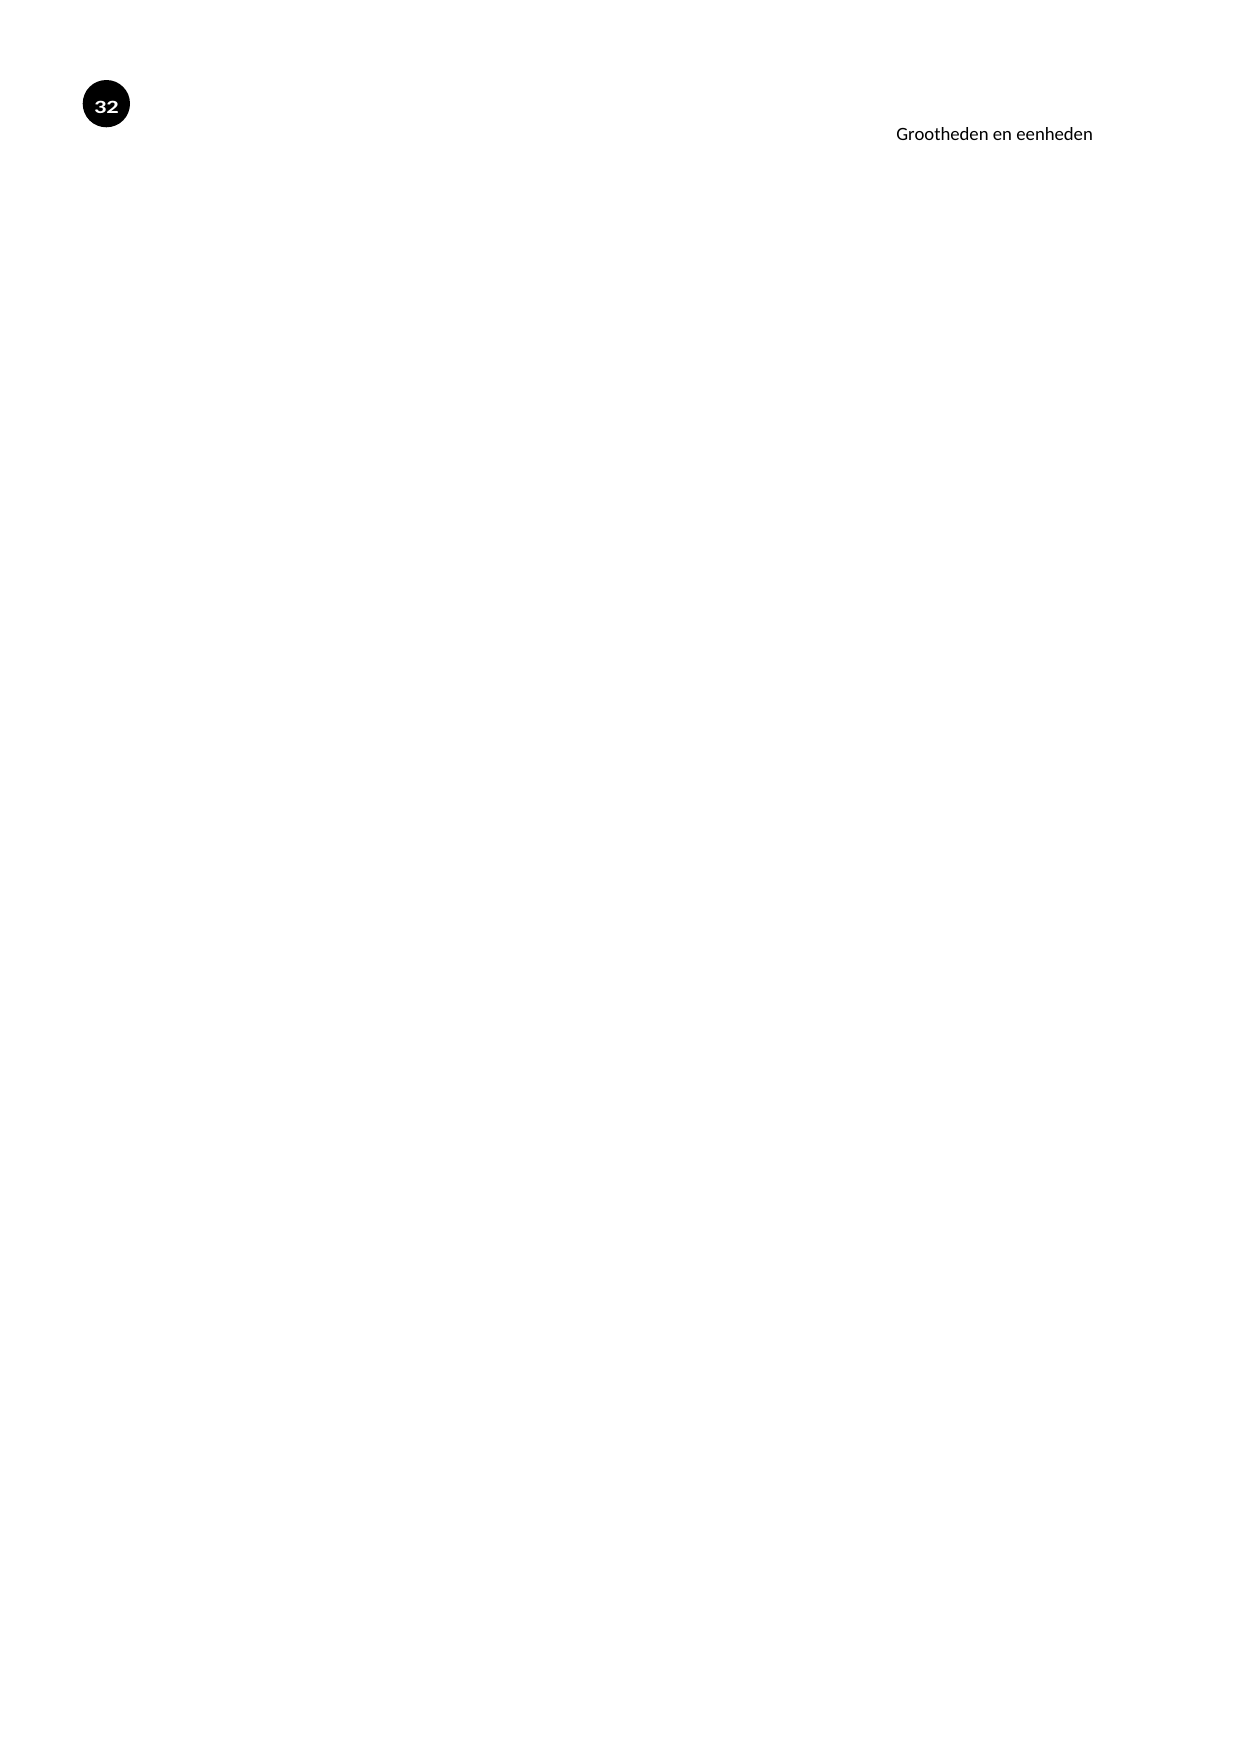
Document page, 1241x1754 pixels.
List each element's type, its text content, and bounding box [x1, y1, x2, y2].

text Grootheden en eenheden [896, 122, 1112, 145]
